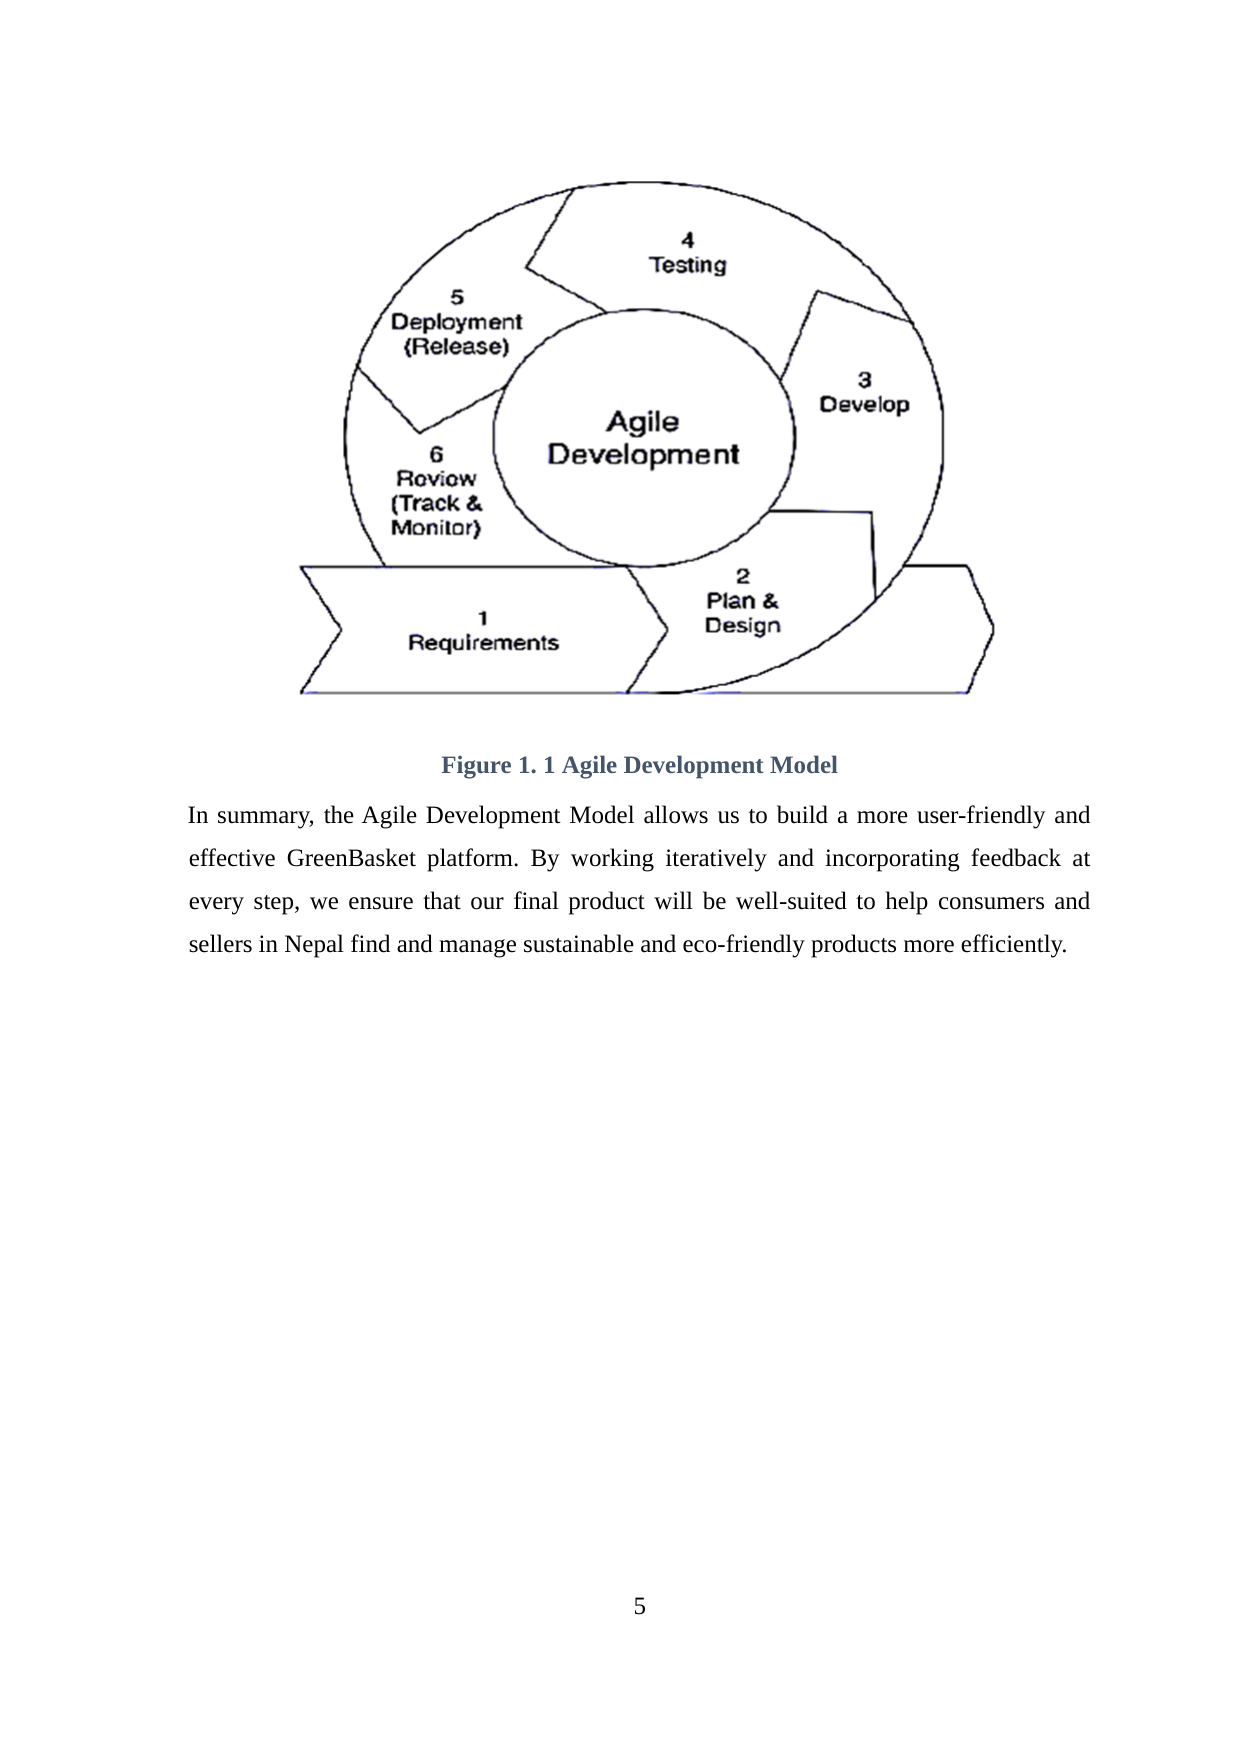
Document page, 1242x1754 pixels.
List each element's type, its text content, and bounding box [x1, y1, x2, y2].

text In summary, the Agile Development Model allows us to build a more user-friendly and effective GreenBasket platform. By working iteratively and incorporating feedback at every step, we ensure that our final product will be well-suited to help consumers and sellers in Nepal find and manage sustainable and eco-friendly products more efficiently. [187, 800, 1092, 958]
text Figure 1. 1 Agile Development Model [187, 751, 1092, 779]
picture [250, 150, 1027, 715]
